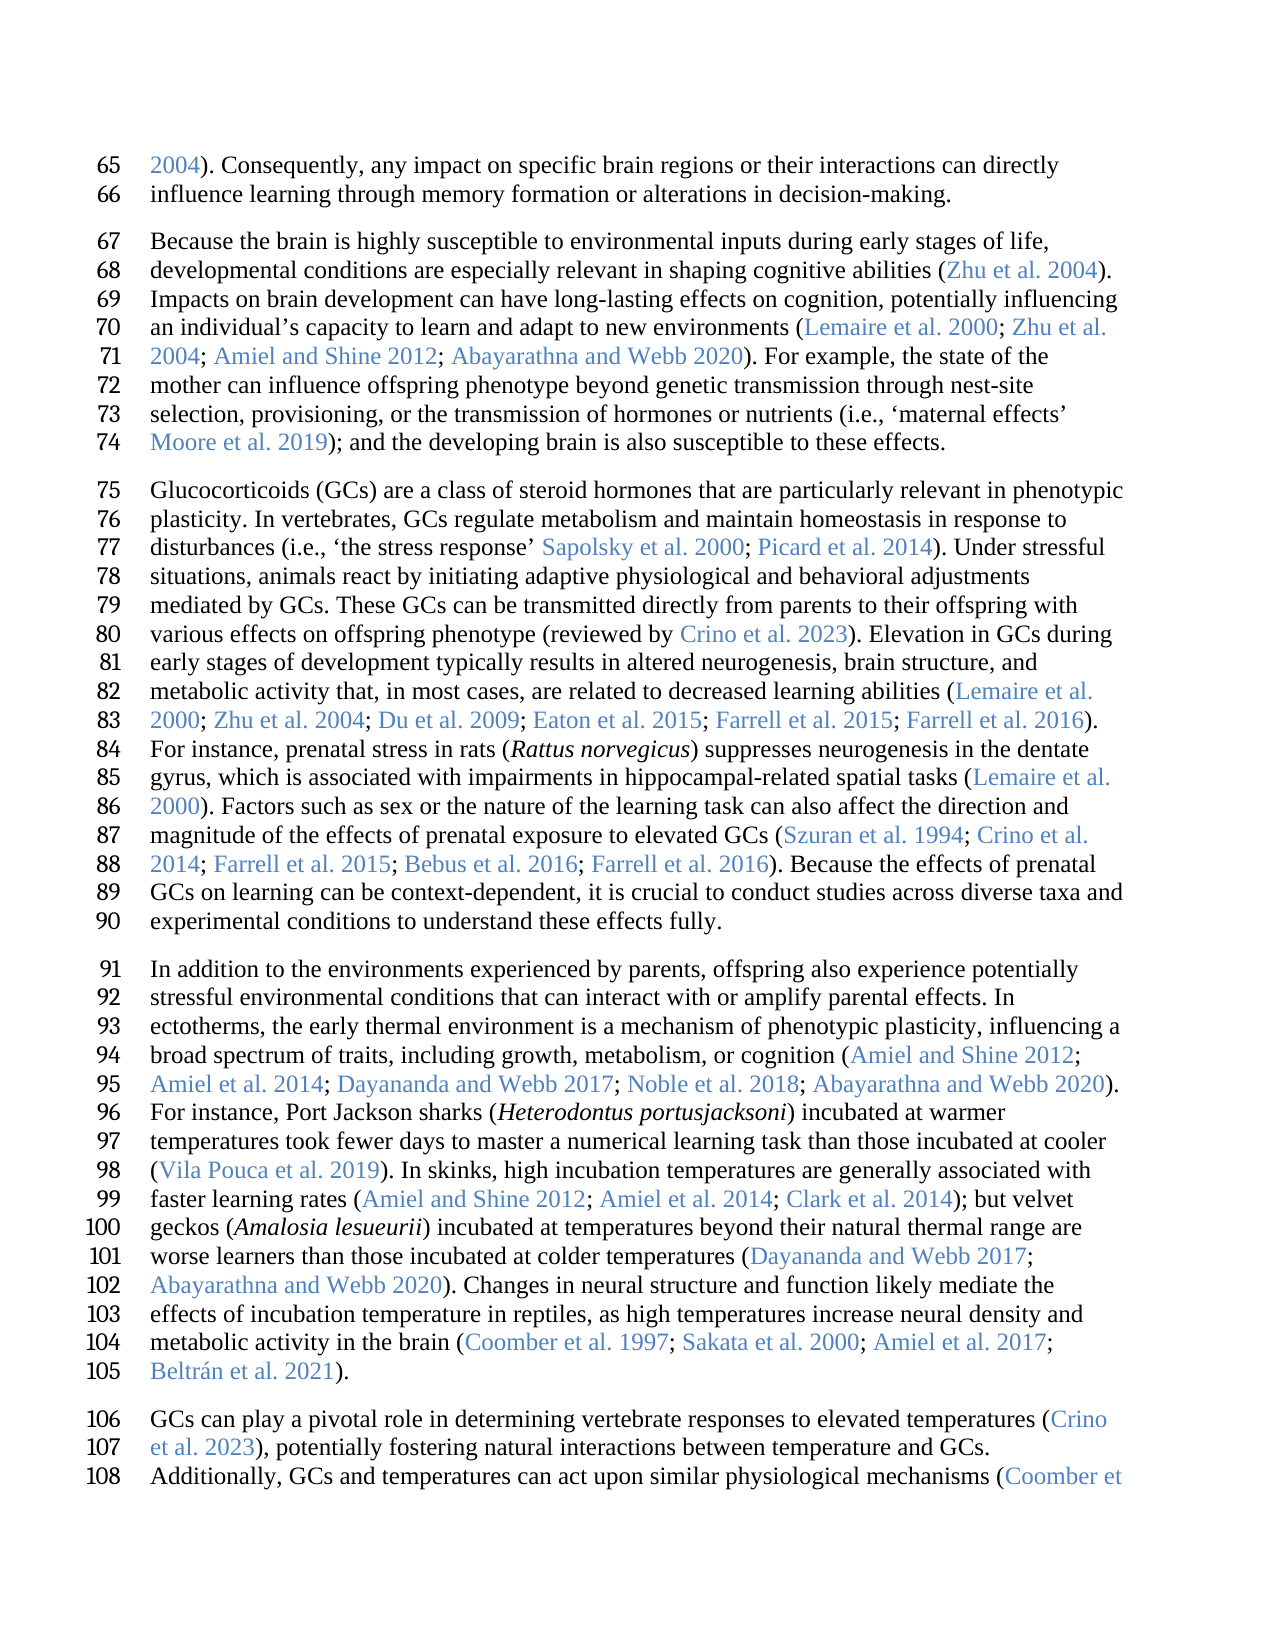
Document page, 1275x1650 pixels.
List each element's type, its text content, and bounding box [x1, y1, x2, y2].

text In addition to the environments experienced by parents, offspring also experience potentially stressful environmental conditions that can interact with or amplify parental effects. In ectotherms, the early thermal environment is a mechanism of phenotypic plasticity, influencing a broad spectrum of traits, including growth, metabolism, or cognition (Amiel and Shine 2012; Amiel et al. 2014; Dayananda and Webb 2017; Noble et al. 2018; Abayarathna and Webb 2020). For instance, Port Jackson sharks (Heterodontus portusjacksoni) incubated at warmer temperatures took fewer days to master a numerical learning task than those incubated at cooler (Vila Pouca et al. 2019). In skinks, high incubation temperatures are generally associated with faster learning rates (Amiel and Shine 2012; Amiel et al. 2014; Clark et al. 2014); but velvet geckos (Amalosia lesueurii) incubated at temperatures beyond their natural thermal range are worse learners than those incubated at colder temperatures (Dayananda and Webb 2017; Abayarathna and Webb 2020). Changes in neural structure and function likely mediate the effects of incubation temperature in reptiles, as high temperatures increase neural density and metabolic activity in the brain (Coomber et al. 1997; Sakata et al. 2000; Amiel et al. 2017; Beltrán et al. 2021). [150, 954, 1125, 1385]
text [150, 1404, 1125, 1490]
text Because the brain is highly susceptible to environmental inputs during early stages of life, developmental conditions are especially relevant in shaping cognitive abilities (Zhu et al. 2004). Impacts on brain development can have long-lasting effects on cognition, potentially influencing an individual’s capacity to learn and adapt to new environments (Lemaire et al. 2000; Zhu et al. 2004; Amiel and Shine 2012; Abayarathna and Webb 2020). For example, the state of the mother can influence offspring phenotype beyond genetic transmission through nest-site selection, provisioning, or the transmission of hormones or nutrients (i.e., ‘maternal effects’ Moore et al. 2019); and the developing brain is also susceptible to these effects. [150, 226, 1125, 456]
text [150, 150, 1125, 207]
text Glucocorticoids (GCs) are a class of steroid hormones that are particularly relevant in phenotypic plasticity. In vertebrates, GCs regulate metabolism and maintain homeostasis in response to disturbances (i.e., ‘the stress response’ Sapolsky et al. 2000; Picard et al. 2014). Under stressful situations, animals react by initiating adaptive physiological and behavioral adjustments mediated by GCs. These GCs can be transmitted directly from parents to their offspring with various effects on offspring phenotype (reviewed by Crino et al. 2023). Elevation in GCs during early stages of development typically results in altered neurogenesis, brain structure, and metabolic activity that, in most cases, are related to decreased learning abilities (Lemaire et al. 2000; Zhu et al. 2004; Du et al. 2009; Eaton et al. 2015; Farrell et al. 2015; Farrell et al. 2016). For instance, prenatal stress in rats (Rattus norvegicus) suppresses neurogenesis in the dentate gyrus, which is associated with impairments in hippocampal-related spatial tasks (Lemaire et al. 2000). Factors such as sex or the nature of the learning task can also affect the direction and magnitude of the effects of prenatal exposure to elevated GCs (Szuran et al. 1994; Crino et al. 2014; Farrell et al. 2015; Bebus et al. 2016; Farrell et al. 2016). Because the effects of prenatal GCs on learning can be context-dependent, it is crucial to conduct studies across diverse taxa and experimental conditions to understand these effects fully. [150, 475, 1125, 935]
